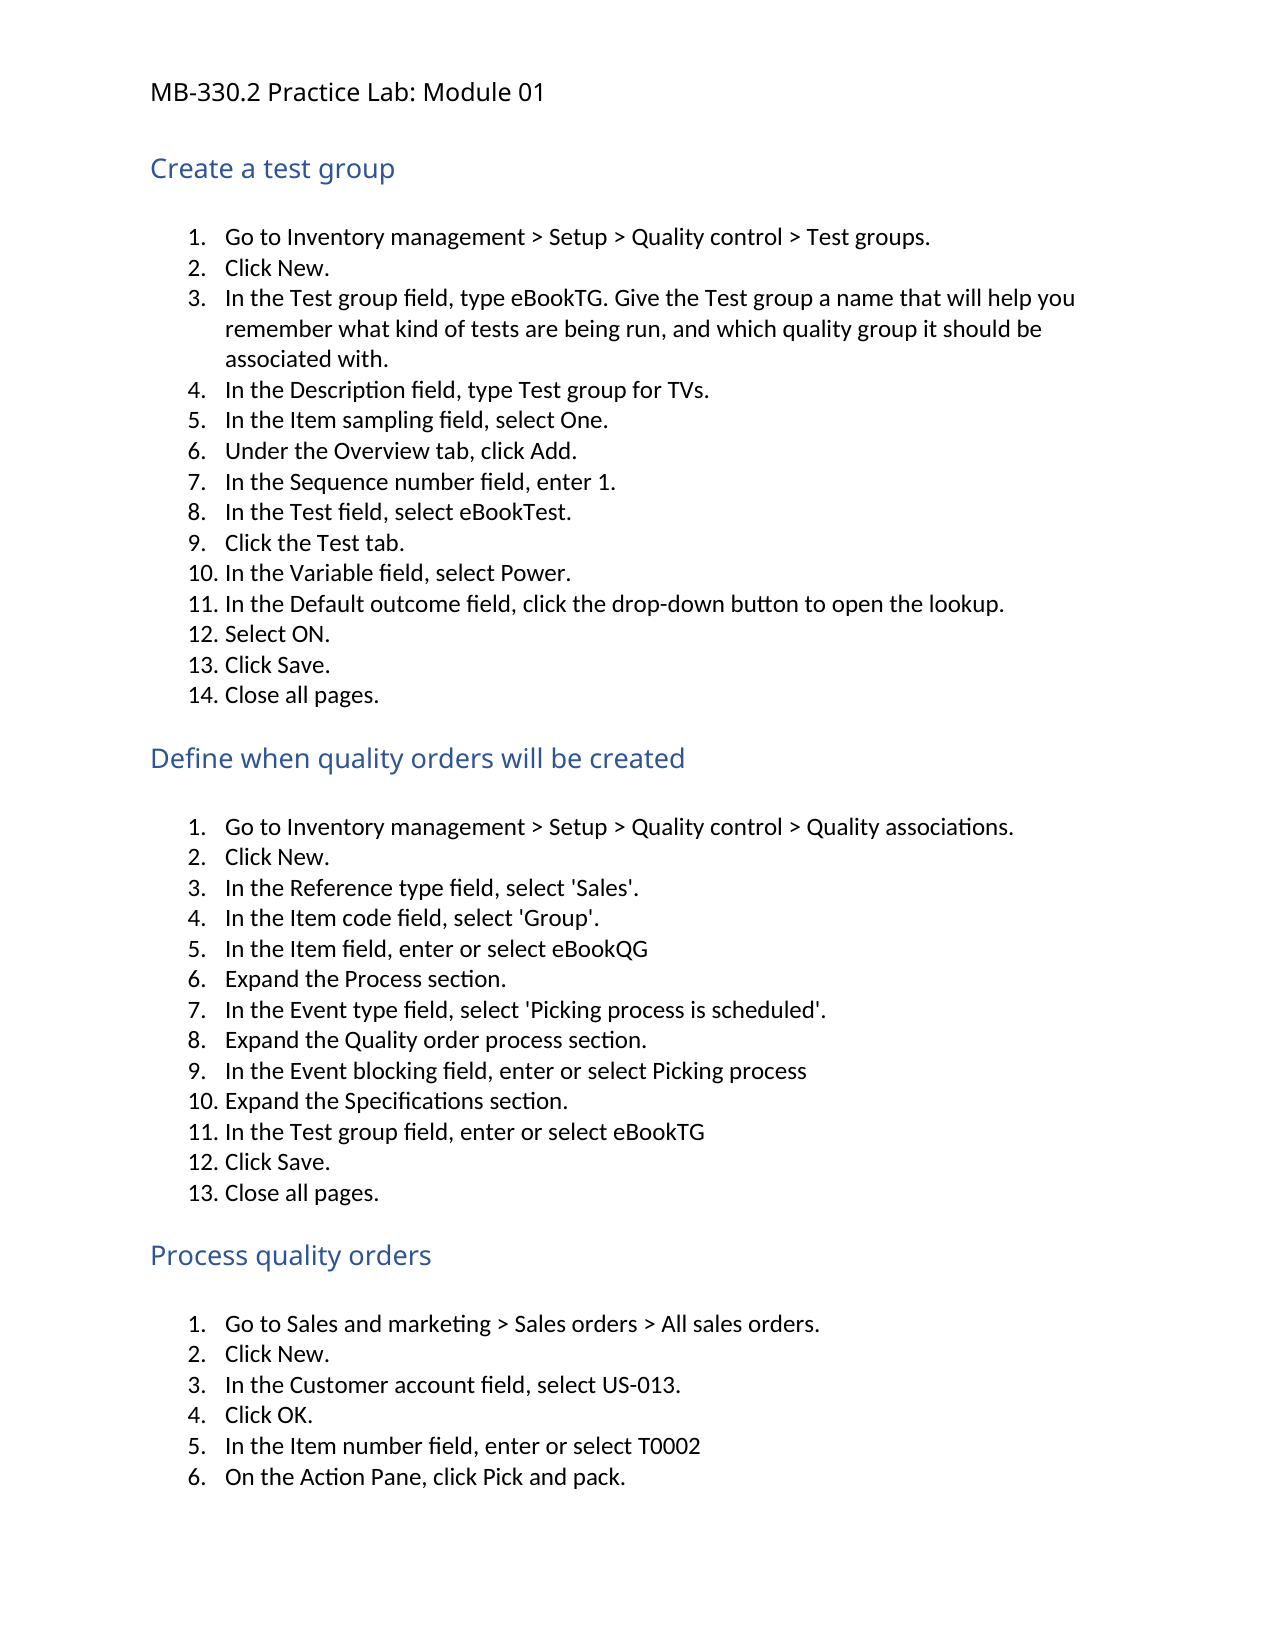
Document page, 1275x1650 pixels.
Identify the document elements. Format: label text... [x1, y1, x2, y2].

list Under the Overview tab, click Add. [187, 435, 1125, 466]
list In the Variable field, select Power. [187, 557, 1125, 588]
list On the Action Pane, click Pick and pack. [187, 1461, 1125, 1491]
list In the Item sampling field, select One. [187, 405, 1125, 435]
list Click New. [187, 841, 1125, 872]
list In the Test group field, enter or select eBookTG [187, 1116, 1125, 1146]
list In the Item code field, select 'Group'. [187, 902, 1125, 933]
list Click Save. [187, 1146, 1125, 1177]
subtitle Define when quality orders will be created [150, 739, 1125, 776]
list In the Event type field, select 'Picking process is scheduled'. [187, 994, 1125, 1024]
list In the Test group field, type eBookTG. Give the Test group a name that will help you remember what kind of tests are being run, and which quality group it should be associated with. [187, 283, 1125, 374]
list In the Customer account field, select US-013. [187, 1369, 1125, 1400]
list Expand the Quality order process section. [187, 1024, 1125, 1055]
list Expand the Process section. [187, 963, 1125, 994]
list In the Test field, select eBookTest. [187, 496, 1125, 527]
list In the Default outcome field, click the drop-down button to open the lookup. [187, 588, 1125, 618]
list Click Save. [187, 649, 1125, 679]
list Close all pages. [187, 679, 1125, 710]
list In the Description field, type Test group for TVs. [187, 374, 1125, 405]
list Go to Inventory management > Setup > Quality control > Test groups. [187, 222, 1125, 252]
list Click New. [187, 252, 1125, 283]
list In the Event blocking field, enter or select Picking process [187, 1055, 1125, 1085]
list Go to Inventory management > Setup > Quality control > Quality associations. [187, 811, 1125, 841]
list Go to Sales and marketing > Sales orders > All sales orders. [187, 1308, 1125, 1339]
list Expand the Specifications section. [187, 1085, 1125, 1116]
list In the Sequence number field, enter 1. [187, 466, 1125, 496]
list Select ON. [187, 618, 1125, 649]
subtitle Create a test group [150, 150, 1125, 187]
subtitle Process quality orders [150, 1237, 1125, 1273]
list Click the Test tab. [187, 527, 1125, 557]
list Close all pages. [187, 1177, 1125, 1207]
list Click New. [187, 1339, 1125, 1369]
list In the Item field, enter or select eBookQG [187, 933, 1125, 963]
list Click OK. [187, 1400, 1125, 1430]
list In the Item number field, enter or select T0002 [187, 1430, 1125, 1461]
list In the Reference type field, select 'Sales'. [187, 872, 1125, 902]
